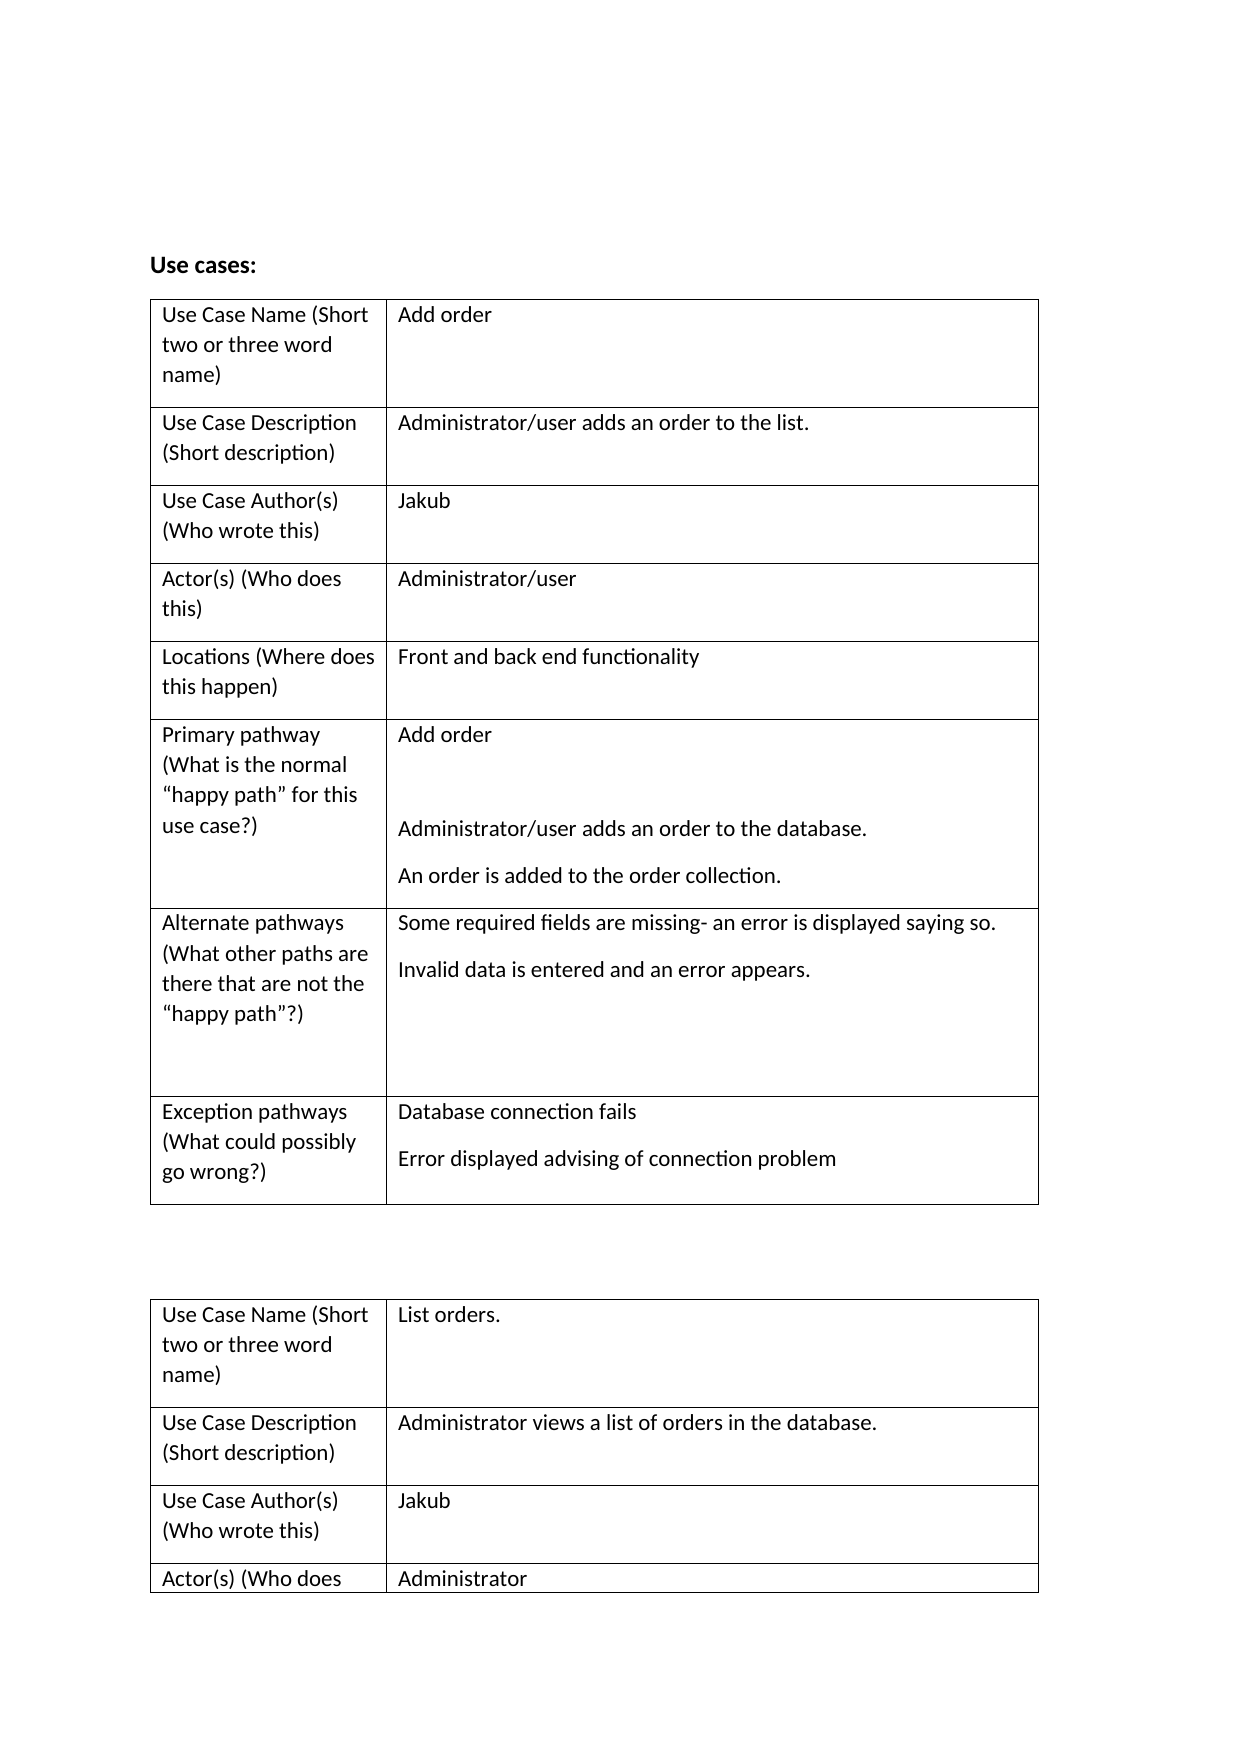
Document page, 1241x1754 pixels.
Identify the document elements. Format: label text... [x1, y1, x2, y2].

table_cell Alternate pathways (What other paths are there that are not the “happy path”?) [151, 909, 386, 1096]
table_cell Administrator/user adds an order to the list. [387, 408, 1038, 485]
table_cell Administrator [387, 1564, 1038, 1592]
table_cell Use Case Author(s) (Who wrote this) [151, 486, 386, 563]
table_cell Administrator views a list of orders in the database. [387, 1408, 1038, 1485]
table_header Use Case Name (Short two or three word name) [151, 300, 386, 407]
table_cell Exception pathways (What could possibly go wrong?) [151, 1097, 386, 1204]
table_cell Locations (Where does this happen) [151, 642, 386, 719]
table_cell Jakub [387, 1486, 1038, 1563]
table_cell Use Case Description (Short description) [151, 408, 386, 485]
table_cell Use Case Description (Short description) [151, 1408, 386, 1485]
table_cell Administrator/user [387, 564, 1038, 641]
table_cell Some required fields are missing- an error is displayed saying so. Invalid data is entered and an error appears. [387, 909, 1038, 1096]
table_cell Add order Administrator/user adds an order to the database. An order is added to the order collection. [387, 720, 1038, 907]
table_header Add order [387, 300, 1038, 407]
table_cell Front and back end functionality [387, 642, 1038, 719]
table_cell Primary pathway (What is the normal “happy path” for this use case?) [151, 720, 386, 907]
table_header List orders. [387, 1300, 1038, 1407]
table_header Use Case Name (Short two or three word name) [151, 1300, 386, 1407]
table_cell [151, 1564, 386, 1592]
text Use cases: [150, 249, 1090, 280]
table_cell Database connection fails Error displayed advising of connection problem [387, 1097, 1038, 1204]
table_cell Use Case Author(s) (Who wrote this) [151, 1486, 386, 1563]
table_cell Actor(s) (Who does this) [151, 564, 386, 641]
table_cell Jakub [387, 486, 1038, 563]
